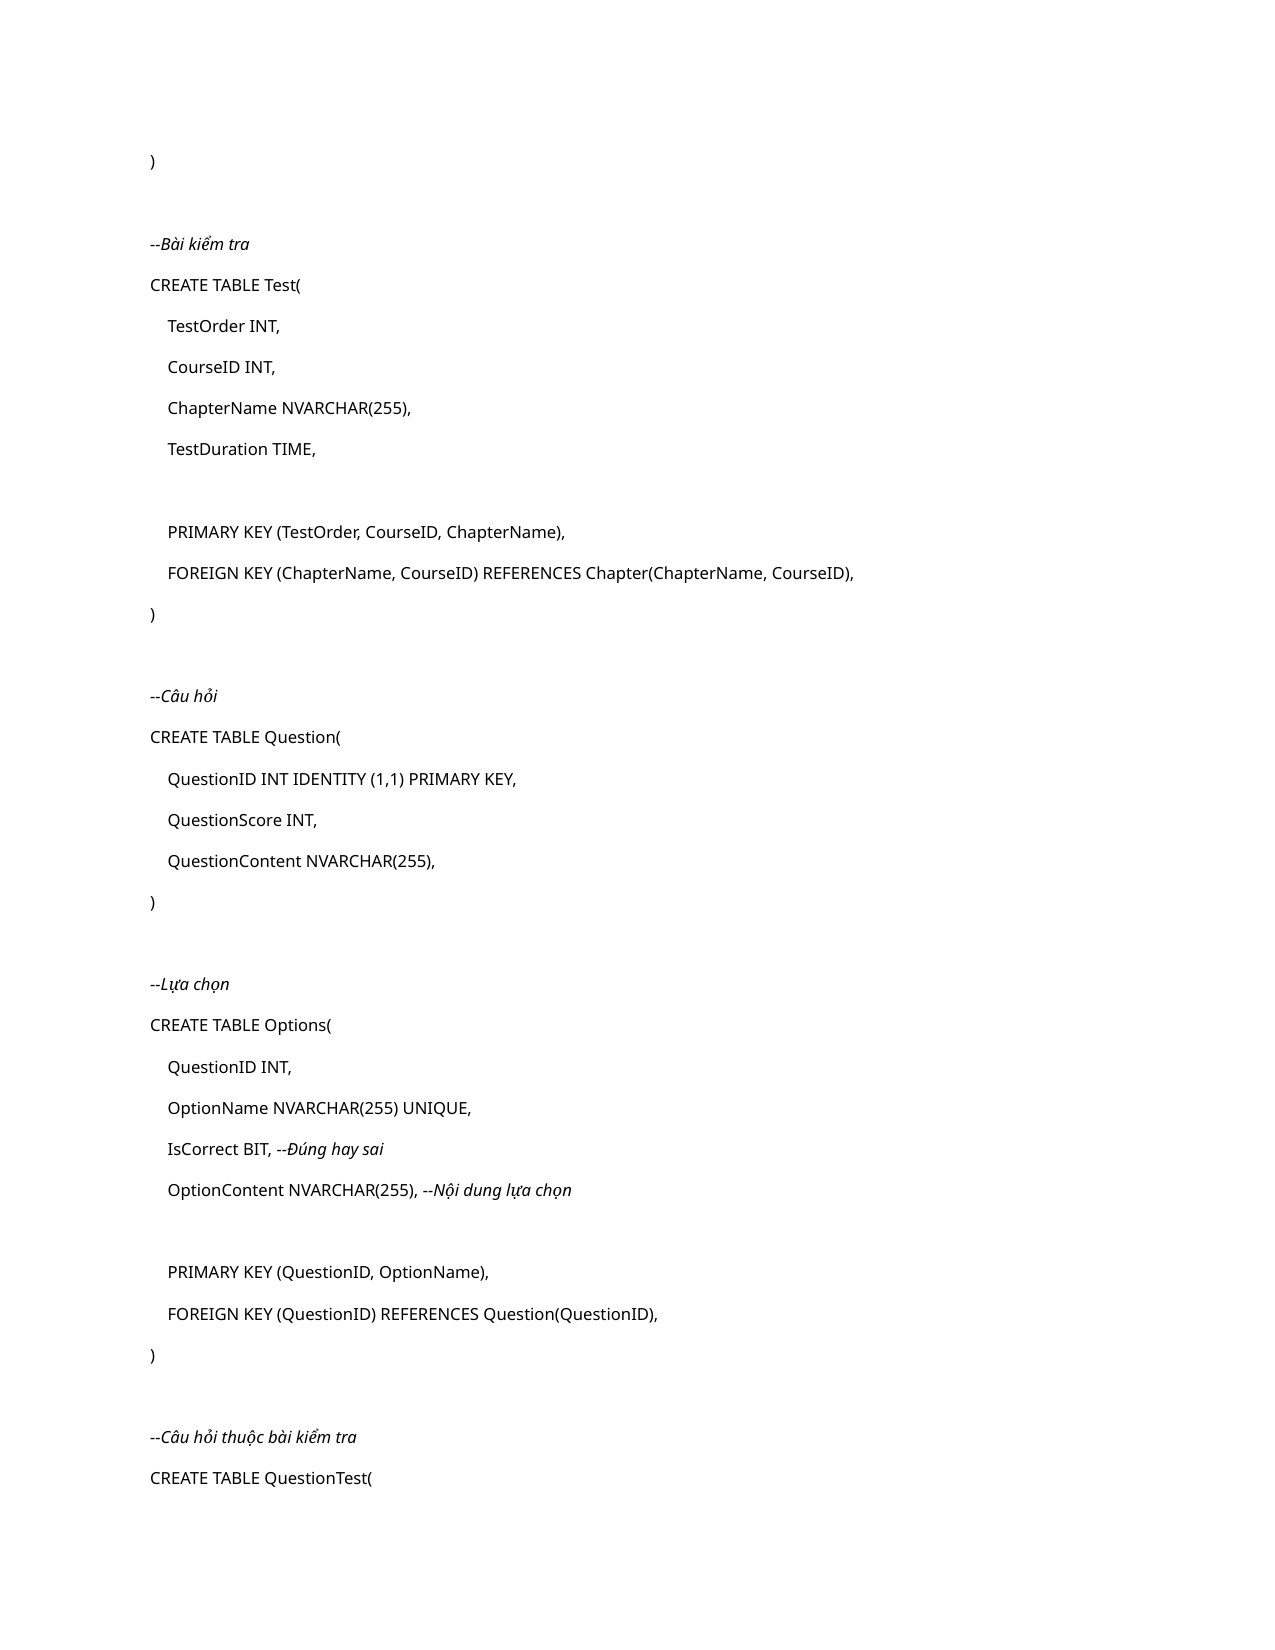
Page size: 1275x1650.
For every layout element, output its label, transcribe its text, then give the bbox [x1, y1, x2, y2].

text ) [150, 603, 1125, 625]
text QuestionScore INT, [150, 808, 1125, 831]
text CREATE TABLE Test( [150, 273, 1125, 296]
text ChapterName NVARCHAR(255), [150, 397, 1125, 419]
text OptionContent NVARCHAR(255), --Nội dung lựa chọn [150, 1179, 1125, 1201]
text CREATE TABLE Options( [150, 1014, 1125, 1037]
text CREATE TABLE QuestionTest( [150, 1467, 1125, 1489]
text --Câu hỏi thuộc bài kiểm tra [150, 1426, 1125, 1448]
text ) [150, 891, 1125, 913]
text QuestionID INT, [150, 1055, 1125, 1078]
text TestOrder INT, [150, 314, 1125, 337]
text QuestionContent NVARCHAR(255), [150, 849, 1125, 872]
text QuestionID INT IDENTITY (1,1) PRIMARY KEY, [150, 767, 1125, 790]
text OptionName NVARCHAR(255) UNIQUE, [150, 1096, 1125, 1119]
text --Bài kiểm tra [150, 232, 1125, 255]
text IsCorrect BIT, --Đúng hay sai [150, 1137, 1125, 1160]
text ) [150, 150, 1125, 173]
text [150, 1302, 1125, 1325]
text CREATE TABLE Question( [150, 726, 1125, 749]
text CourseID INT, [150, 356, 1125, 378]
text TestDuration TIME, [150, 438, 1125, 461]
text --Lựa chọn [150, 973, 1125, 996]
text --Câu hỏi [150, 685, 1125, 708]
text PRIMARY KEY (TestOrder, CourseID, ChapterName), [150, 520, 1125, 543]
text ) [150, 1343, 1125, 1366]
text PRIMARY KEY (QuestionID, OptionName), [150, 1261, 1125, 1284]
text FOREIGN KEY (ChapterName, CourseID) REFERENCES Chapter(ChapterName, CourseID), [150, 561, 1125, 584]
